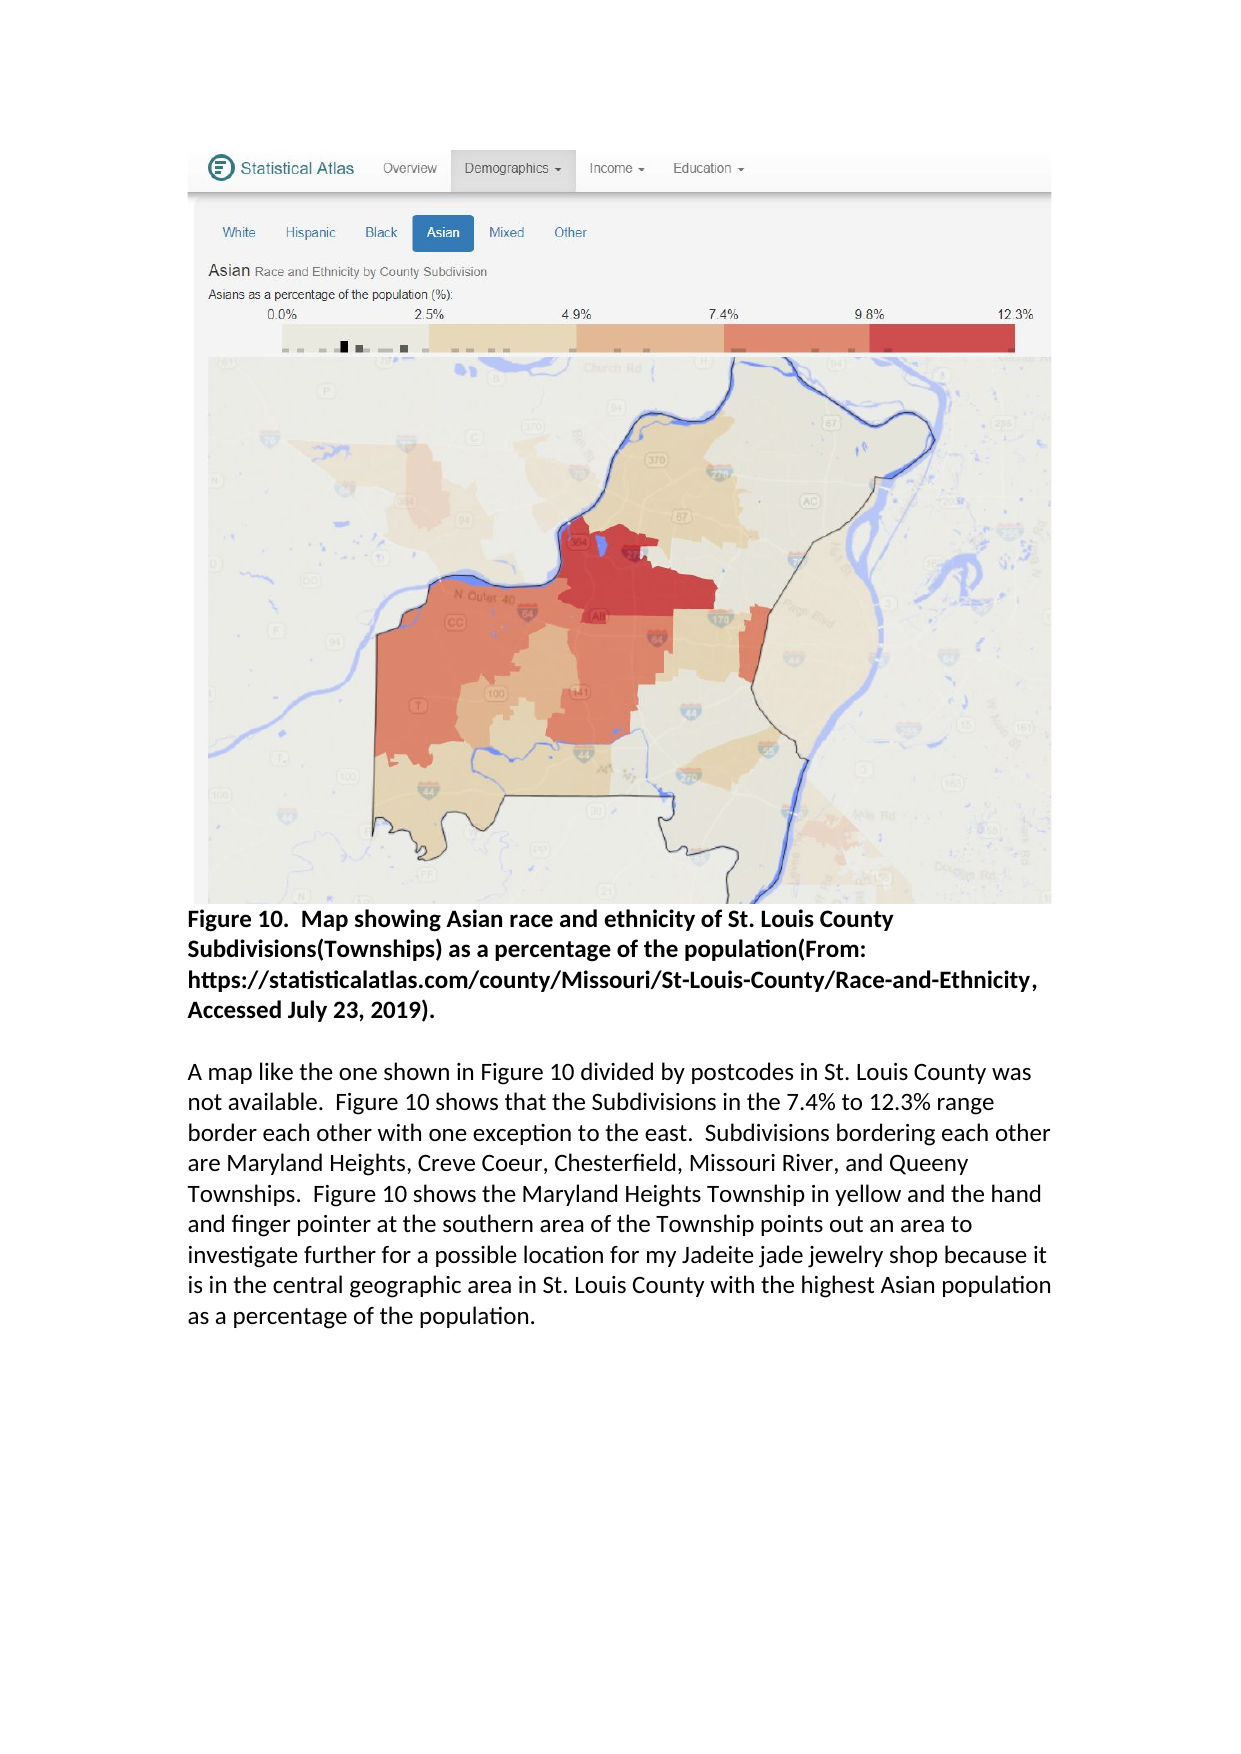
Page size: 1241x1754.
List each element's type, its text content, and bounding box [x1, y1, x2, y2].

list A map like the one shown in Figure 10 divided by postcodes in St. Louis County was not available. Figure 10 shows that the Subdivisions in the 7.4% to 12.3% range border each other with one exception to the east. Subdivisions bordering each other are Maryland Heights, Creve Coeur, Chesterfield, Missouri River, and Queeny Townships. Figure 10 shows the Maryland Heights Township in yellow and the hand and finger pointer at the southern area of the Township points out an area to investigate further for a possible location for my Jadeite jade jewelry shop because it is in the central geographic area in St. Louis County with the highest Asian population as a percentage of the population. [187, 1056, 1053, 1330]
list Figure 10. Map showing Asian race and ethnicity of St. Louis County Subdivisions(Townships) as a percentage of the population(From: https://statisticalatlas.com/county/Missouri/St-Louis-County/Race-and-Ethnicity, Accessed July 23, 2019). [187, 903, 1053, 1025]
picture [187, 150, 1052, 904]
